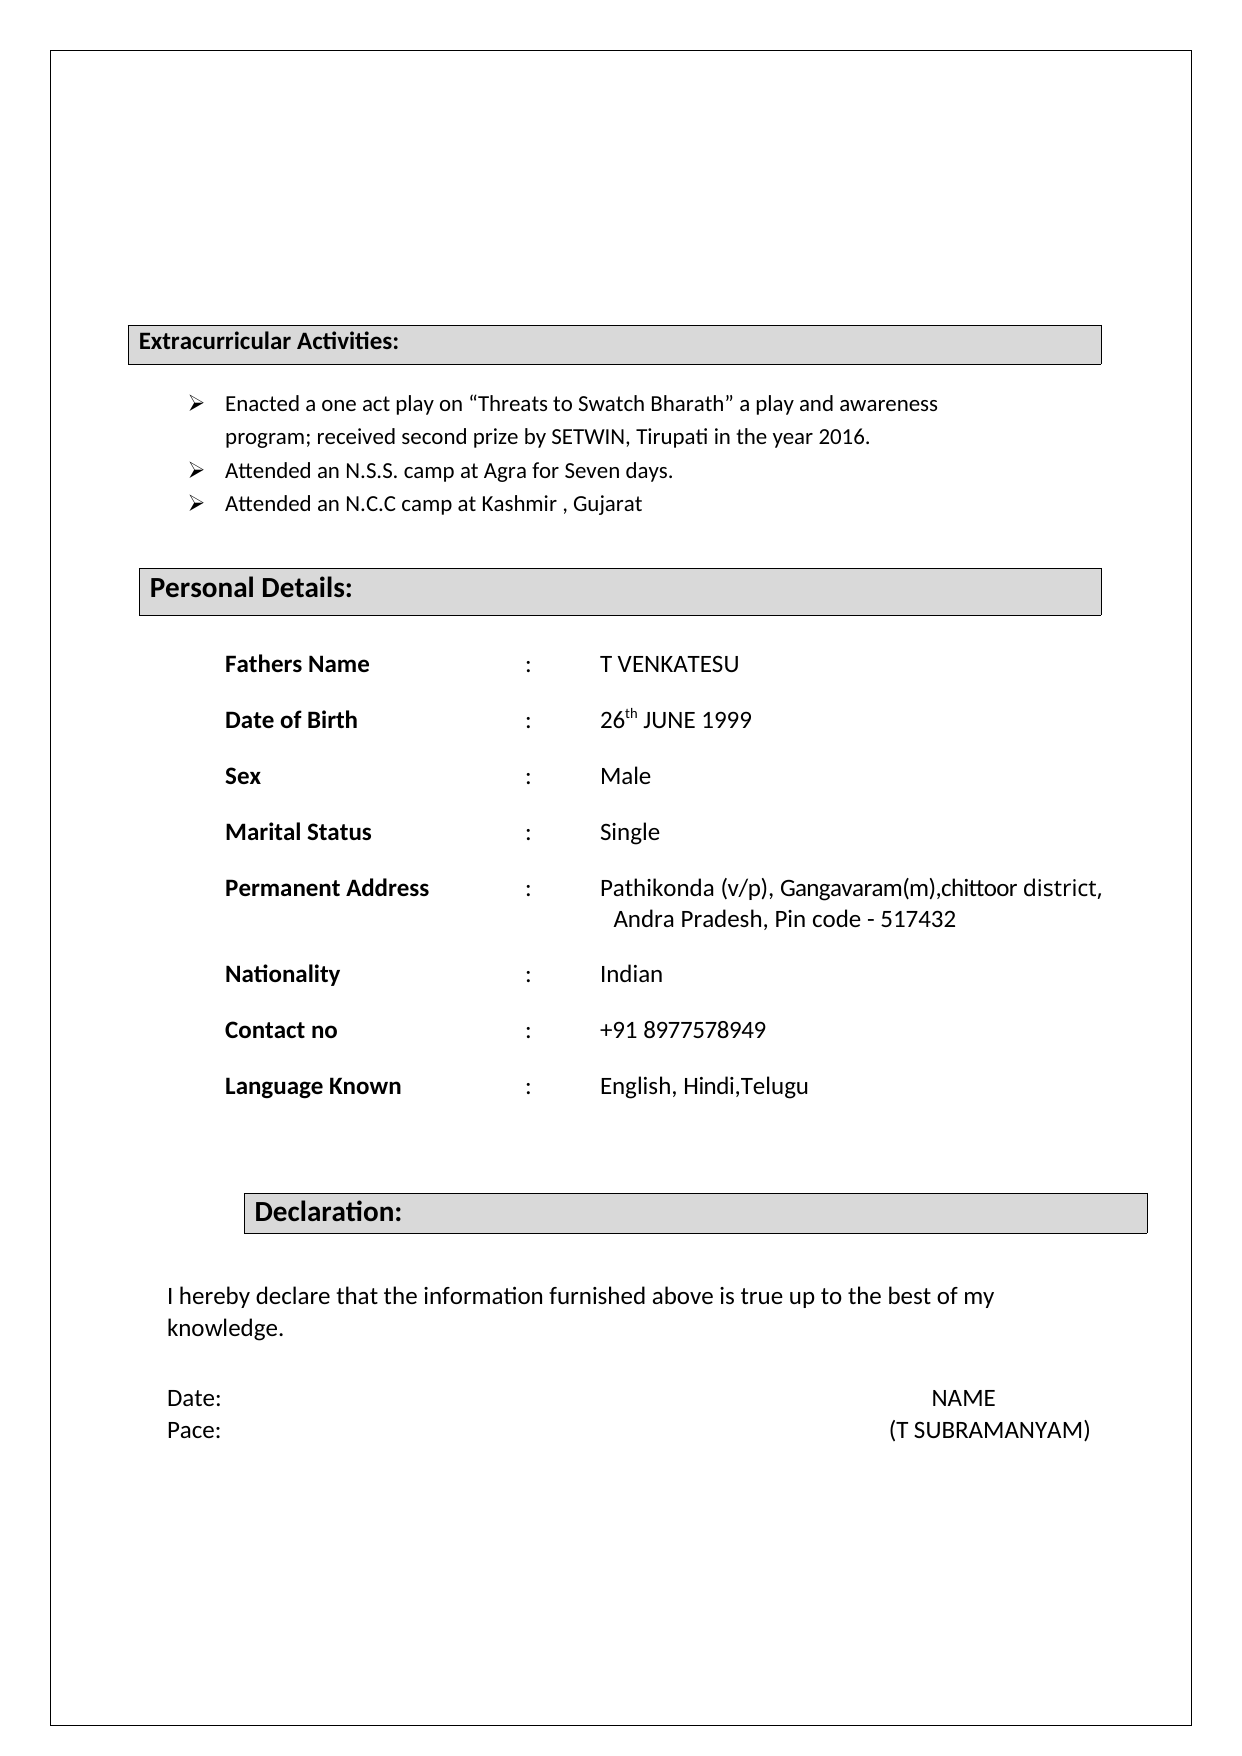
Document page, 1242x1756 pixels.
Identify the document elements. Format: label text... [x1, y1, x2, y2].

list Attended an N.C.C camp at Kashmir , Gujarat [187, 489, 1131, 517]
text I hereby declare that the information furnished above is true up to the best of my knowledge. [167, 1280, 998, 1342]
text Pace: (T SUBRAMANYAM) [167, 1414, 1131, 1445]
list Enacted a one act play on “Threats to Swatch Bharath” a play and awareness program; received second prize by SETWIN, Tirupati in the year 2016. [187, 345, 941, 450]
text Marital Status : Single [225, 816, 1131, 846]
text Sex : Male [225, 760, 1131, 791]
text Date of Birth : 26th JUNE 1999 [225, 704, 1131, 734]
list Attended an N.S.S. camp at Agra for Seven days. [187, 457, 1131, 485]
text Date: NAME [167, 1382, 1131, 1412]
text Language Known : English, Hindi,Telugu [225, 1070, 1131, 1101]
text Fathers Name : T VENKATESU [225, 648, 1131, 678]
text Andra Pradesh, Pin code - 517432 [114, 903, 1003, 933]
text Nationality : Indian [225, 959, 1131, 989]
text Permanent Address : Pathikonda (v/p), Gangavaram(m),chittoor district, [225, 872, 1131, 903]
text Contact no : +91 8977578949 [225, 1014, 1131, 1045]
